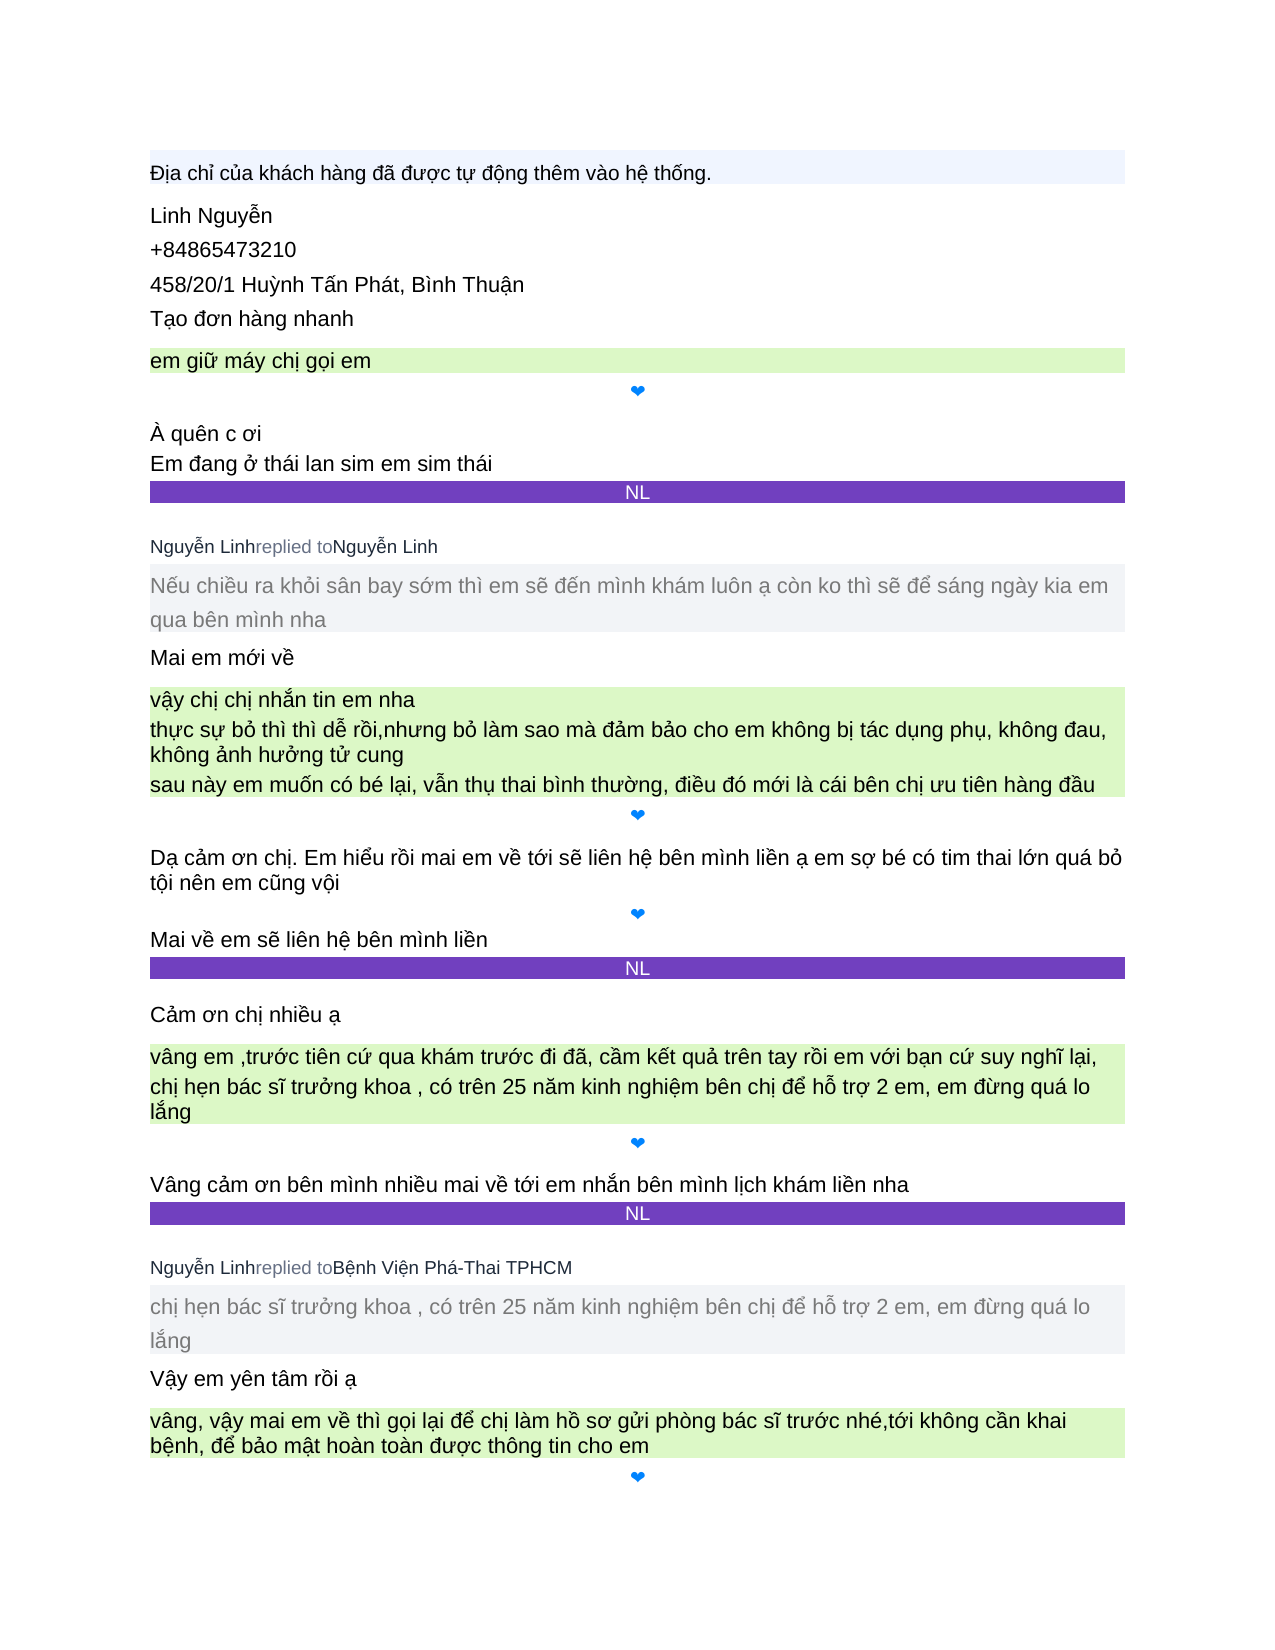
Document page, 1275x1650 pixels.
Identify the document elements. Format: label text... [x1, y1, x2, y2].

text Nguyễn Linhreplied toNguyễn Linh [150, 526, 1125, 557]
text +84865473210 [150, 228, 1125, 262]
text ❤ [150, 1458, 1125, 1490]
text ❤ [150, 1124, 1125, 1155]
text NL [150, 1202, 1125, 1225]
text Mai em mới về [150, 645, 1125, 670]
text 458/20/1 Huỳnh Tấn Phát, Bình Thuận [150, 262, 1125, 297]
text Vậy em yên tâm rồi ạ [150, 1366, 1125, 1391]
text chị hẹn bác sĩ trưởng khoa , có trên 25 năm kinh nghiệm bên chị để hỗ trợ 2 em, em đừng quá lo lắng [150, 1074, 1125, 1124]
text em giữ máy chị gọi em [150, 348, 1125, 373]
text Nguyễn Linhreplied toBệnh Viện Phá-Thai TPHCM [150, 1247, 1125, 1279]
text ❤️ [150, 895, 1125, 927]
text Vâng cảm ơn bên mình nhiều mai về tới em nhắn bên mình lịch khám liền nha [150, 1172, 1125, 1197]
text ❤ [150, 797, 1125, 828]
text Em đang ở thái lan sim em sim thái [150, 451, 1125, 476]
text NL [150, 957, 1125, 979]
text vâng, vậy mai em về thì gọi lại để chị làm hồ sơ gửi phòng bác sĩ trước nhé,tới không cần khai bệnh, để bảo mật hoàn toàn được thông tin cho em [150, 1408, 1125, 1458]
text Cảm ơn chị nhiều ạ [150, 1002, 1125, 1027]
text vâng em ,trước tiên cứ qua khám trước đi đã, cầm kết quả trên tay rồi em với bạn cứ suy nghĩ lại, [150, 1044, 1125, 1069]
text vậy chị chị nhắn tin em nha [150, 687, 1125, 712]
text NL [150, 481, 1125, 503]
text thực sự bỏ thì thì dễ rồi,nhưng bỏ làm sao mà đảm bảo cho em không bị tác dụng phụ, không đau, không ảnh hưởng tử cung [150, 717, 1125, 767]
text Linh Nguyễn [150, 194, 1125, 228]
text Tạo đơn hàng nhanh [150, 297, 1125, 331]
text À quên c ơi [150, 421, 1125, 446]
text Địa chỉ của khách hàng đã được tự động thêm vào hệ thống. [150, 150, 1125, 184]
text Mai về em sẽ liên hệ bên mình liền [150, 927, 1125, 952]
text chị hẹn bác sĩ trưởng khoa , có trên 25 năm kinh nghiệm bên chị để hỗ trợ 2 em, em đừng quá lo lắng [150, 1285, 1125, 1354]
text ❤ [150, 373, 1125, 404]
text Dạ cảm ơn chị. Em hiểu rồi mai em về tới sẽ liên hệ bên mình liền ạ em sợ bé có tim thai lớn quá bỏ tội nên em cũng vội [150, 845, 1125, 895]
text Nếu chiều ra khỏi sân bay sớm thì em sẽ đến mình khám luôn ạ còn ko thì sẽ để sáng ngày kia em qua bên mình nha [150, 564, 1125, 632]
text sau này em muốn có bé lại, vẫn thụ thai bình thường, điều đó mới là cái bên chị ưu tiên hàng đầu [150, 772, 1125, 797]
